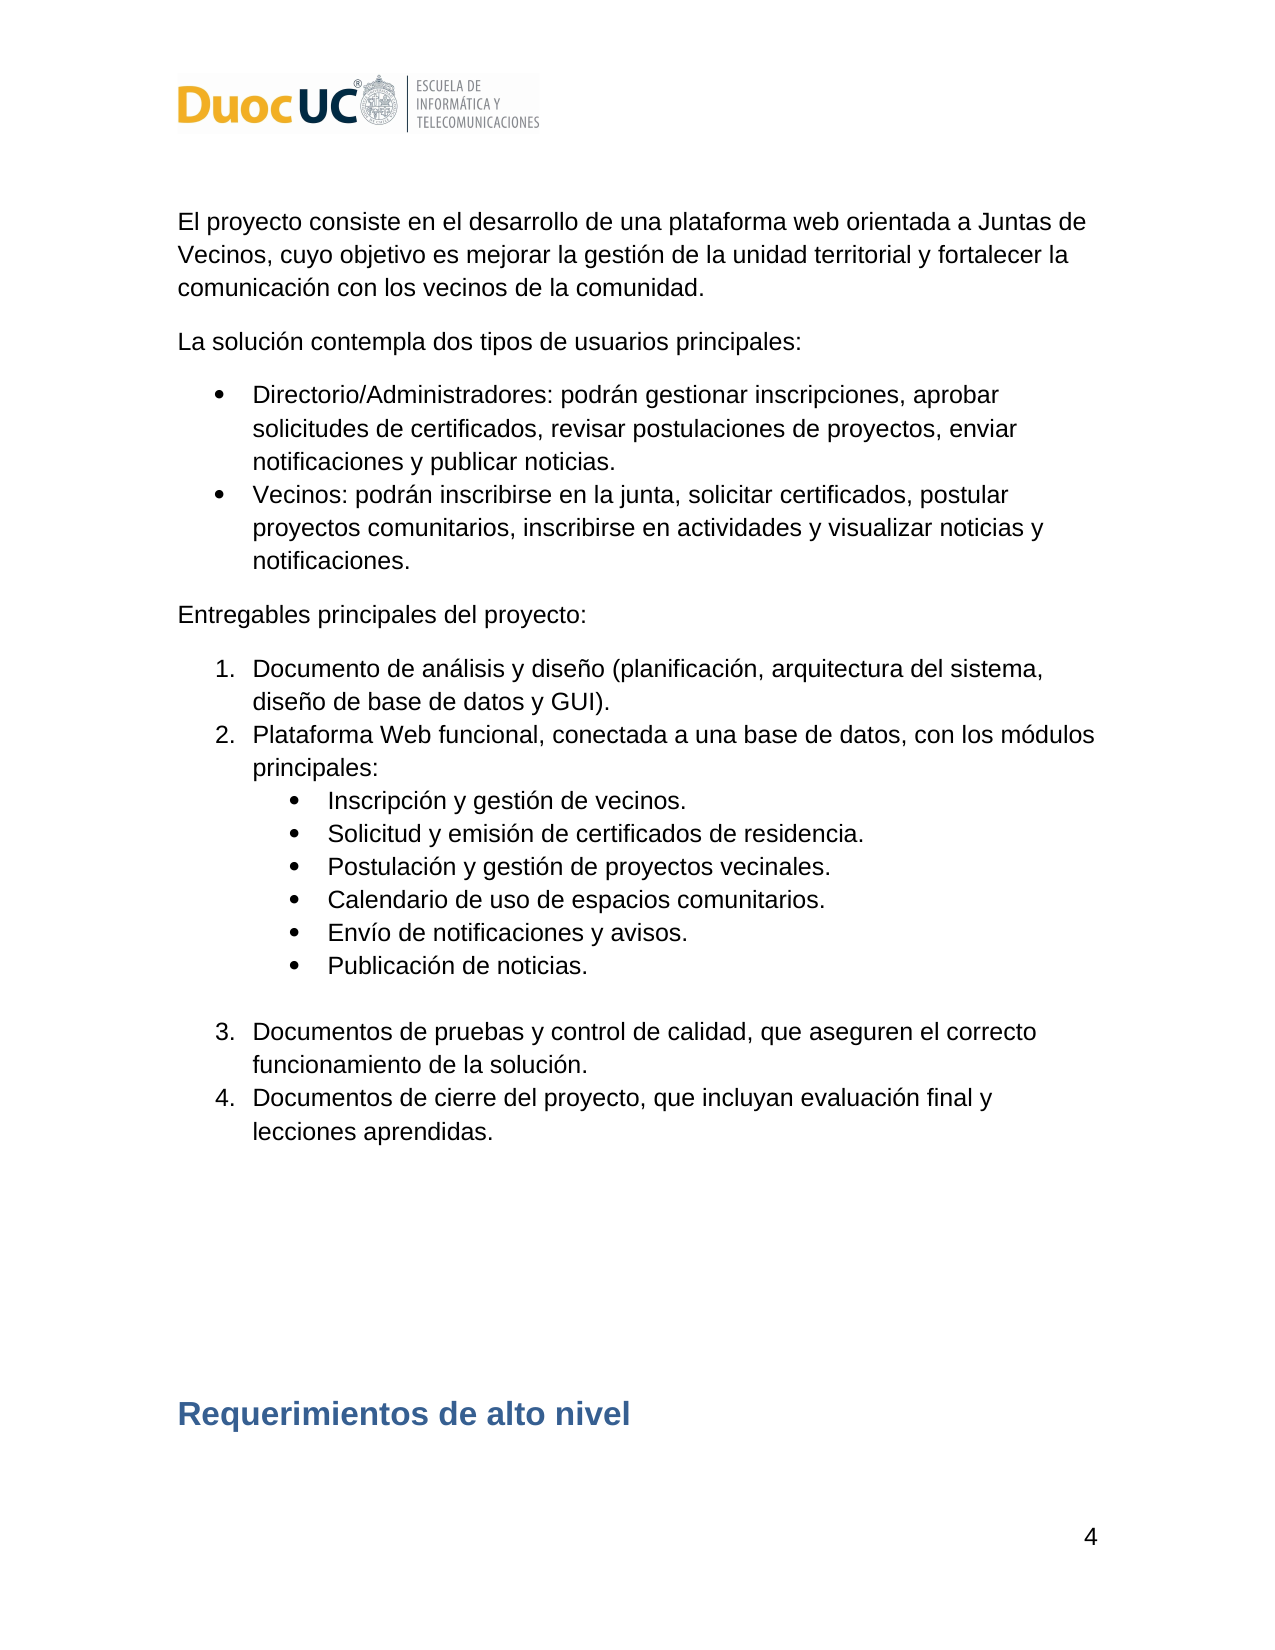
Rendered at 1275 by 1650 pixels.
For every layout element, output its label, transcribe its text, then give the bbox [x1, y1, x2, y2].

text El proyecto consiste en el desarrollo de una plataforma web orientada a Juntas de Vecinos, cuyo objetivo es mejorar la gestión de la unidad territorial y fortalecer la comunicación con los vecinos de la comunidad. [177, 207, 1098, 302]
list Envío de notificaciones y avisos. [290, 918, 1098, 947]
list Documento de análisis y diseño (planificación, arquitectura del sistema, diseño de base de datos y GUI). [215, 653, 1098, 715]
list Vecinos: podrán inscribirse en la junta, solicitar certificados, postular proyectos comunitarios, inscribirse en actividades y visualizar noticias y notificaciones. [215, 480, 1098, 574]
picture [177, 73, 540, 134]
list Documentos de pruebas y control de calidad, que aseguren el correcto funcionamiento de la solución. [215, 1017, 1098, 1079]
text La solución contempla dos tipos de usuarios principales: [177, 327, 1098, 355]
list Plataforma Web funcional, conectada a una base de datos, con los módulos principales: [215, 719, 1098, 781]
list Solicitud y emisión de certificados de residencia. [290, 819, 1098, 848]
list Postulación y gestión de proyectos vecinales. [290, 852, 1098, 881]
list Inscripción y gestión de vecinos. [290, 786, 1098, 814]
list Directorio/Administradores: podrán gestionar inscripciones, aprobar solicitudes de certificados, revisar postulaciones de proyectos, enviar notificaciones y publicar noticias. [215, 381, 1098, 475]
list Publicación de noticias. [290, 951, 1098, 980]
subtitle Requerimientos de alto nivel [177, 1394, 1098, 1432]
list Documentos de cierre del proyecto, que incluyan evaluación final y lecciones aprendidas. [215, 1083, 1098, 1145]
text Entregables principales del proyecto: [177, 600, 1098, 628]
list Calendario de uso de espacios comunitarios. [290, 885, 1098, 914]
